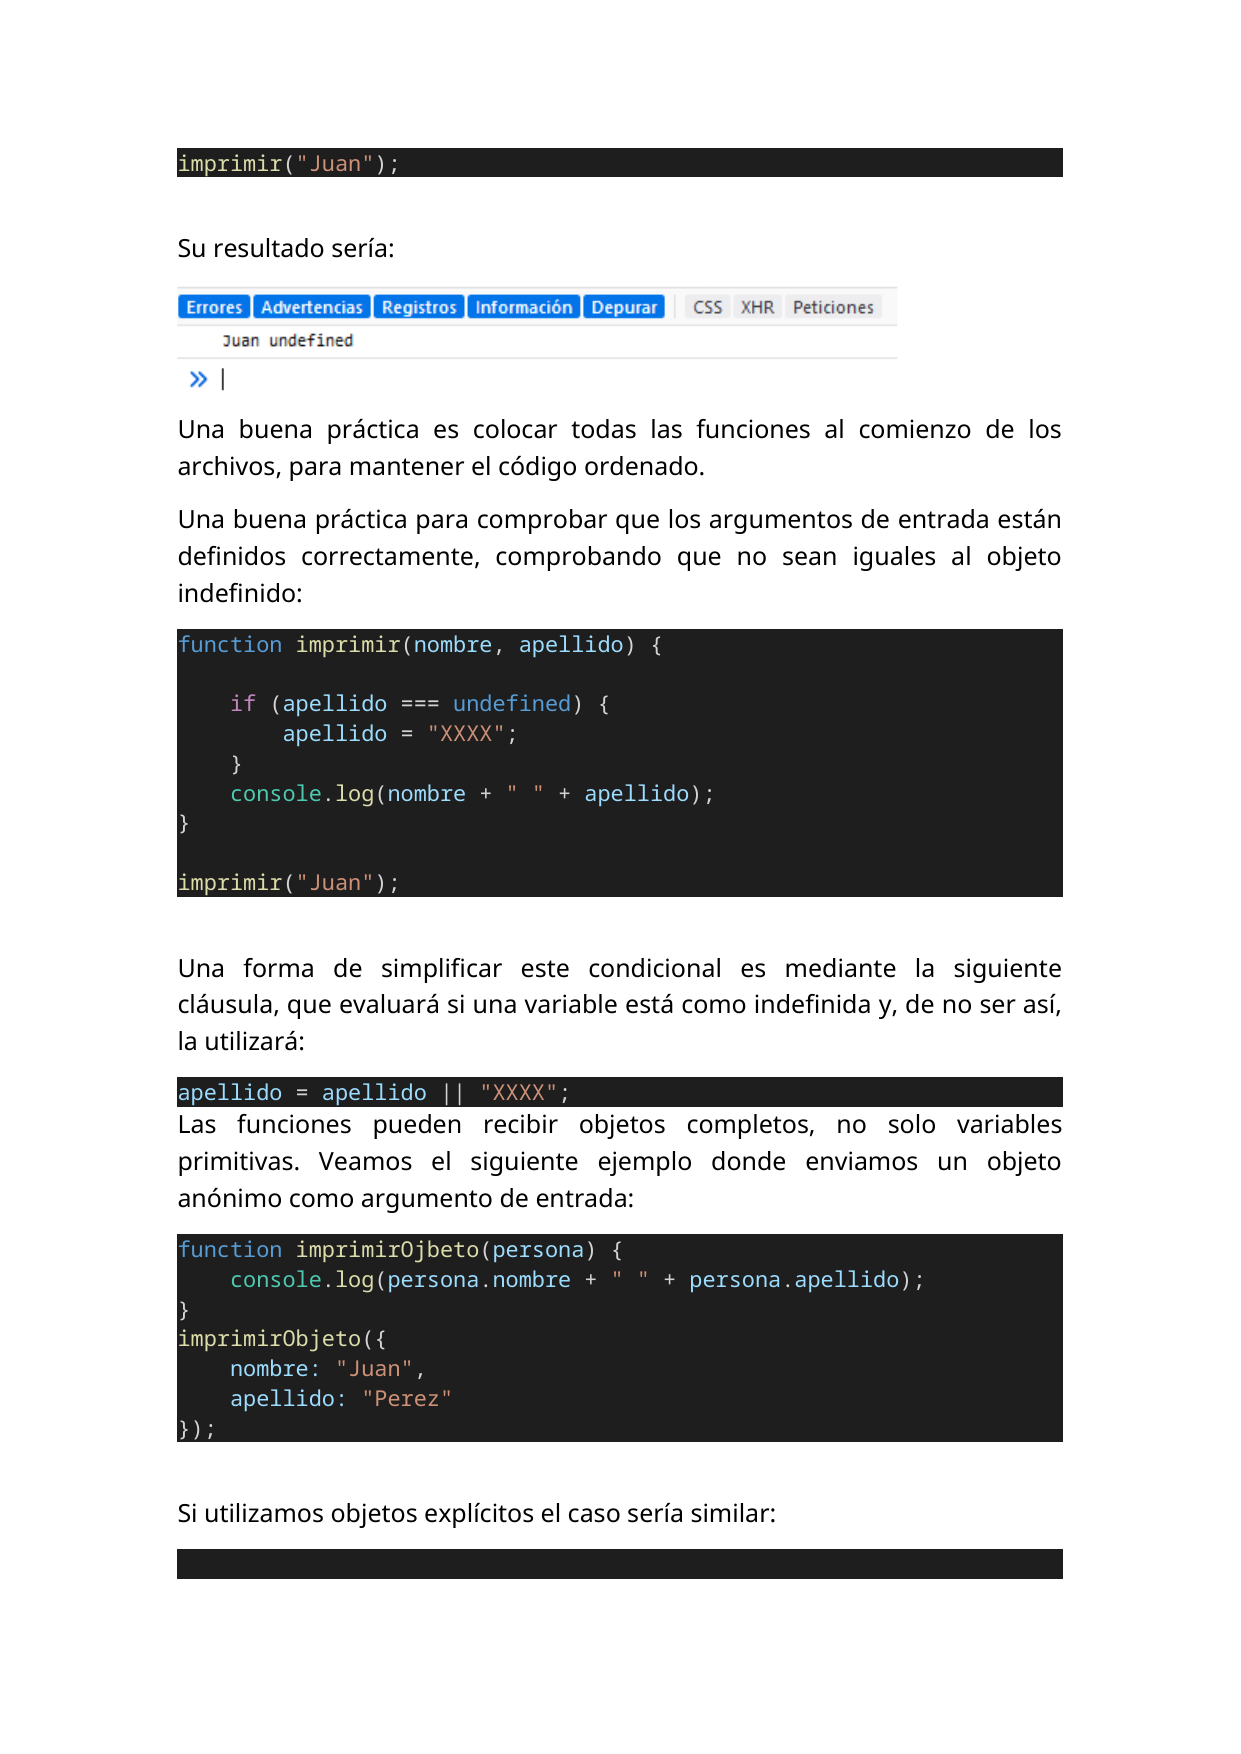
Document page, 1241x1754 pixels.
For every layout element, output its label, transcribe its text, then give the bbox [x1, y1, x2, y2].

text } [177, 748, 1063, 778]
text } [177, 1293, 1063, 1323]
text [177, 1264, 1063, 1293]
text }); [177, 1413, 1063, 1442]
picture [177, 284, 898, 392]
text apellido = apellido || "XXXX"; [177, 1077, 1063, 1107]
text imprimir("Juan"); [177, 867, 1063, 897]
text apellido = "XXXX"; [177, 718, 1063, 748]
text Si utilizamos objetos explícitos el caso sería similar: [177, 1496, 1063, 1530]
text function imprimir(nombre, apellido) { [177, 629, 1063, 658]
text imprimirObjeto({ [177, 1323, 1063, 1353]
text nombre: "Juan", [177, 1353, 1063, 1383]
text Su resultado sería: [177, 231, 1063, 265]
text console.log(nombre + " " + apellido); [177, 778, 1063, 807]
text Las funciones pueden recibir objetos completos, no solo variables primitivas. Veamos el siguiente ejemplo donde enviamos un objeto anónimo como argumento de entrada: [177, 1107, 1063, 1214]
text if (apellido === undefined) { [177, 688, 1063, 718]
text apellido: "Perez" [177, 1383, 1063, 1413]
text Una buena práctica para comprobar que los argumentos de entrada están definidos correctamente, comprobando que no sean iguales al objeto indefinido: [177, 502, 1063, 609]
text } [177, 807, 1063, 837]
text Una forma de simplificar este condicional es mediante la siguiente cláusula, que evaluará si una variable está como indefinida y, de no ser así, la utilizará: [177, 950, 1063, 1058]
text Una buena práctica es colocar todas las funciones al comienzo de los archivos, para mantener el código ordenado. [177, 411, 1063, 482]
text function imprimirOjbeto(persona) { [177, 1234, 1063, 1264]
text imprimir("Juan"); [177, 148, 1063, 177]
